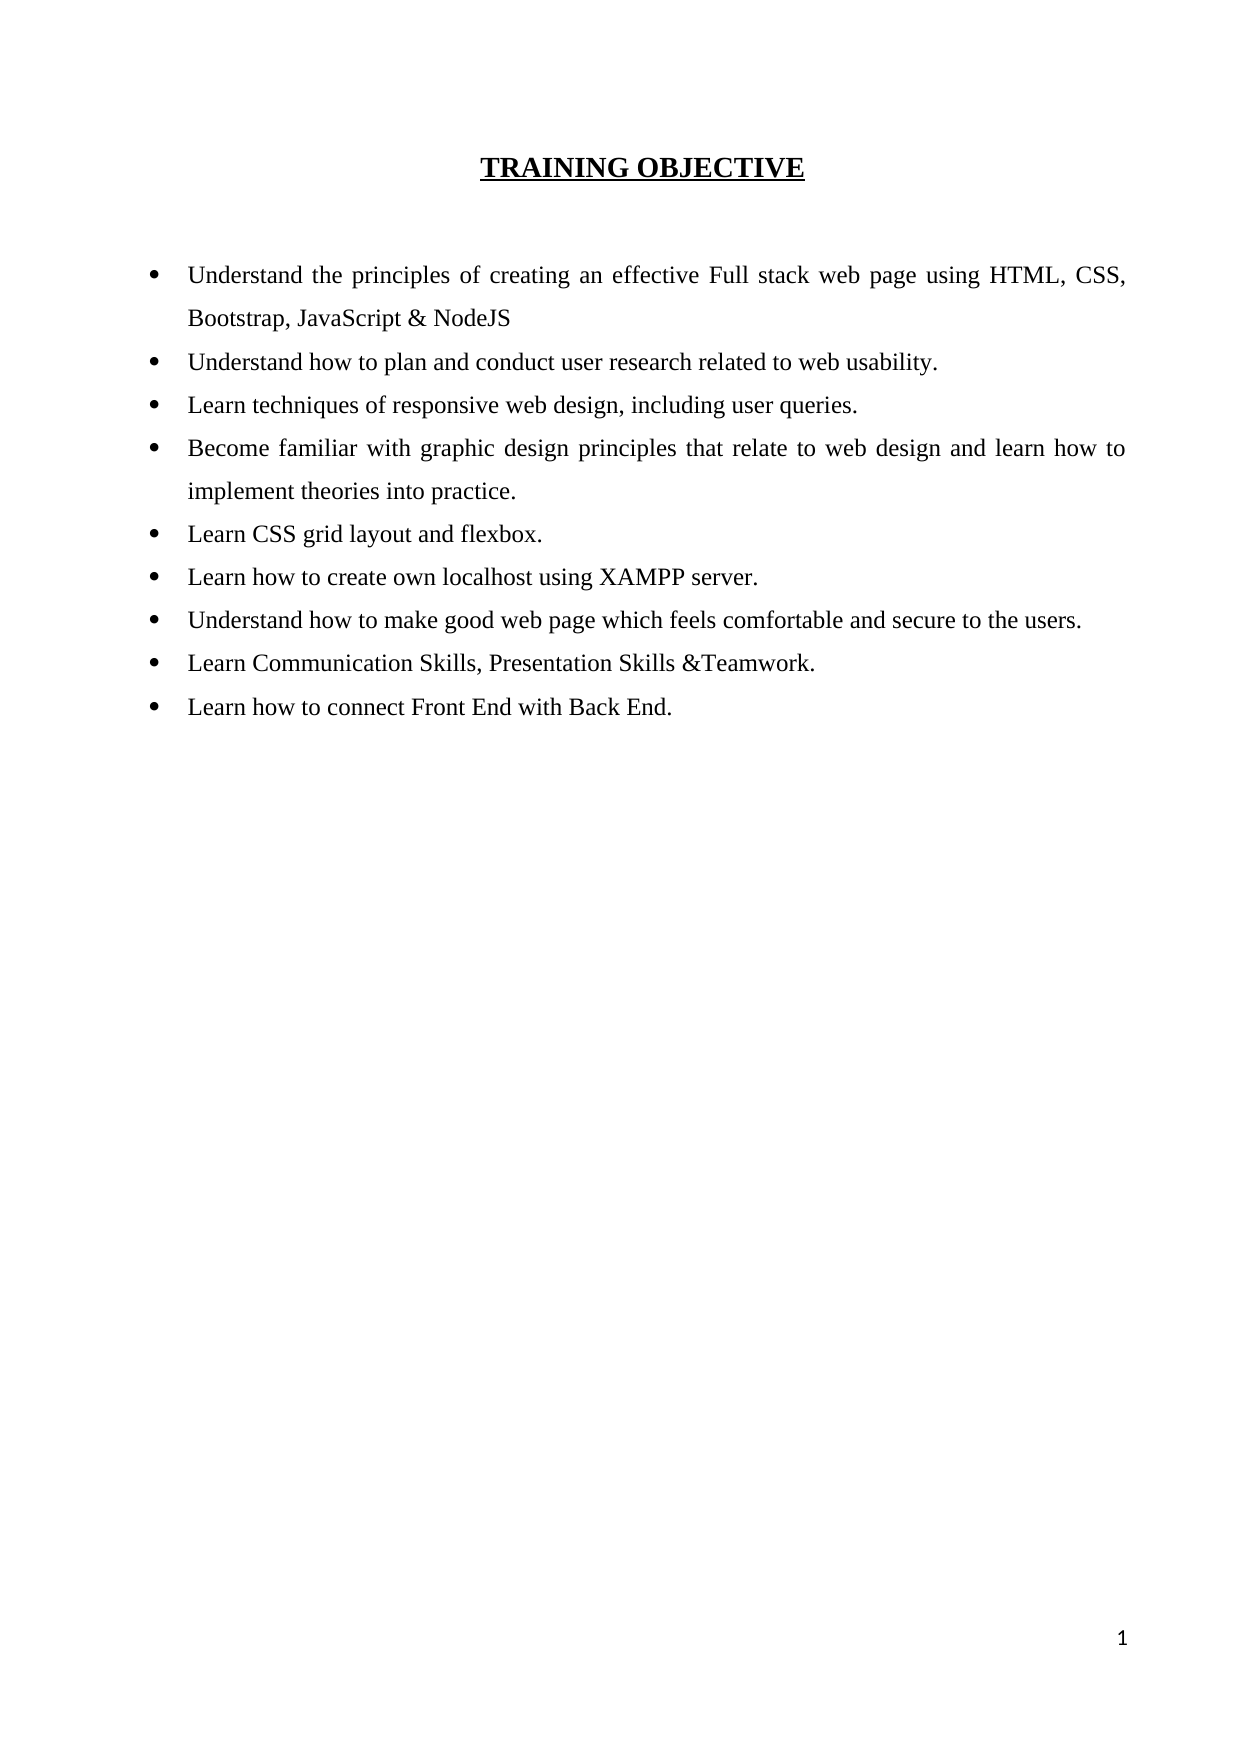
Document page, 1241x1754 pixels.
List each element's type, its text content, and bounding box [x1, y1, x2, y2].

list Understand how to plan and conduct user research related to web usability. [150, 347, 1128, 375]
list Learn how to create own localhost using XAMPP server. [150, 562, 1128, 591]
list Learn how to connect Front End with Back End. [150, 692, 1128, 720]
list Learn techniques of responsive web design, including user queries. [150, 390, 1128, 418]
list Learn CSS grid layout and flexbox. [150, 519, 1128, 548]
list Understand the principles of creating an effective Full stack web page using HTML, CSS, Bootstrap, JavaScript & NodeJS [150, 260, 1128, 332]
list Understand how to make good web page which feels comfortable and secure to the users. [150, 605, 1128, 634]
subtitle TRAINING OBJECTIVE [157, 150, 1128, 183]
list Learn Communication Skills, Presentation Skills &Teamwork. [150, 648, 1128, 677]
list Become familiar with graphic design principles that relate to web design and learn how to implement theories into practice. [150, 433, 1128, 505]
